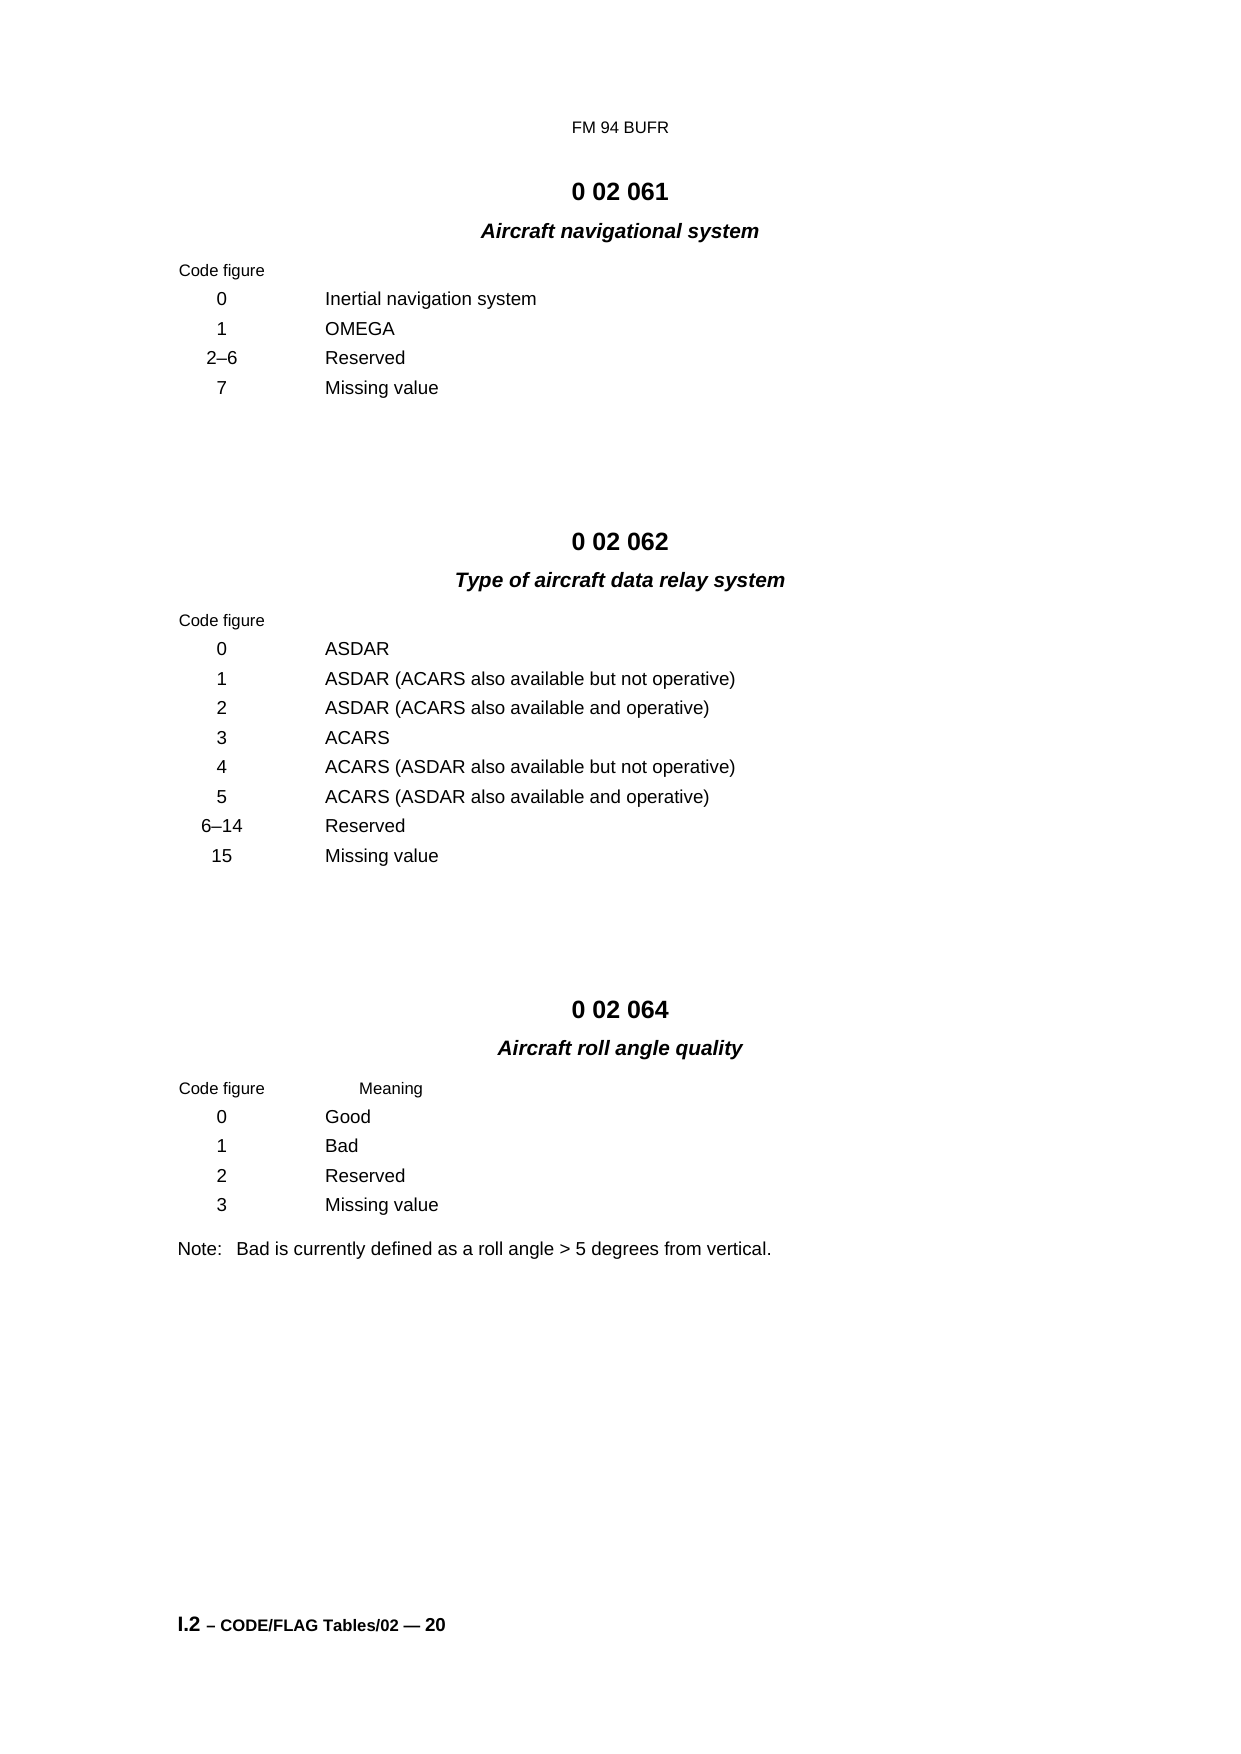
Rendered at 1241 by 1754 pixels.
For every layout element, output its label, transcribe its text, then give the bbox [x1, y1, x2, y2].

text 3 Missing value [177, 1194, 1063, 1216]
text 15 Missing value [177, 844, 1063, 866]
text Note: Bad is currently defined as a roll angle > 5 degrees from vertical. [177, 1237, 1063, 1259]
text 1 Bad [177, 1135, 1063, 1157]
text 2 ASDAR (ACARS also available and operative) [177, 697, 1063, 718]
text 0 02 062 [177, 527, 1063, 556]
text 1 ASDAR (ACARS also available but not operative) [177, 667, 1063, 689]
text Code figure [177, 261, 1063, 280]
text 7 Missing value [177, 377, 1063, 398]
text Aircraft navigational system [177, 218, 1063, 242]
text Aircraft roll angle quality [177, 1036, 1063, 1060]
text Type of aircraft data relay system [177, 568, 1063, 592]
text 0 02 064 [177, 995, 1063, 1023]
text Code figure Meaning [177, 1079, 1063, 1098]
text 0 Inertial navigation system [177, 288, 1063, 310]
text 0 Good [177, 1106, 1063, 1127]
text 6–14 Reserved [177, 815, 1063, 836]
text 1 OMEGA [177, 318, 1063, 339]
text 4 ACARS (ASDAR also available but not operative) [177, 756, 1063, 777]
text 2–6 Reserved [177, 347, 1063, 369]
text 5 ACARS (ASDAR also available and operative) [177, 785, 1063, 807]
text 2 Reserved [177, 1165, 1063, 1186]
text 0 ASDAR [177, 638, 1063, 659]
text 0 02 061 [177, 177, 1063, 206]
text 3 ACARS [177, 726, 1063, 748]
text Code figure [177, 611, 1063, 630]
